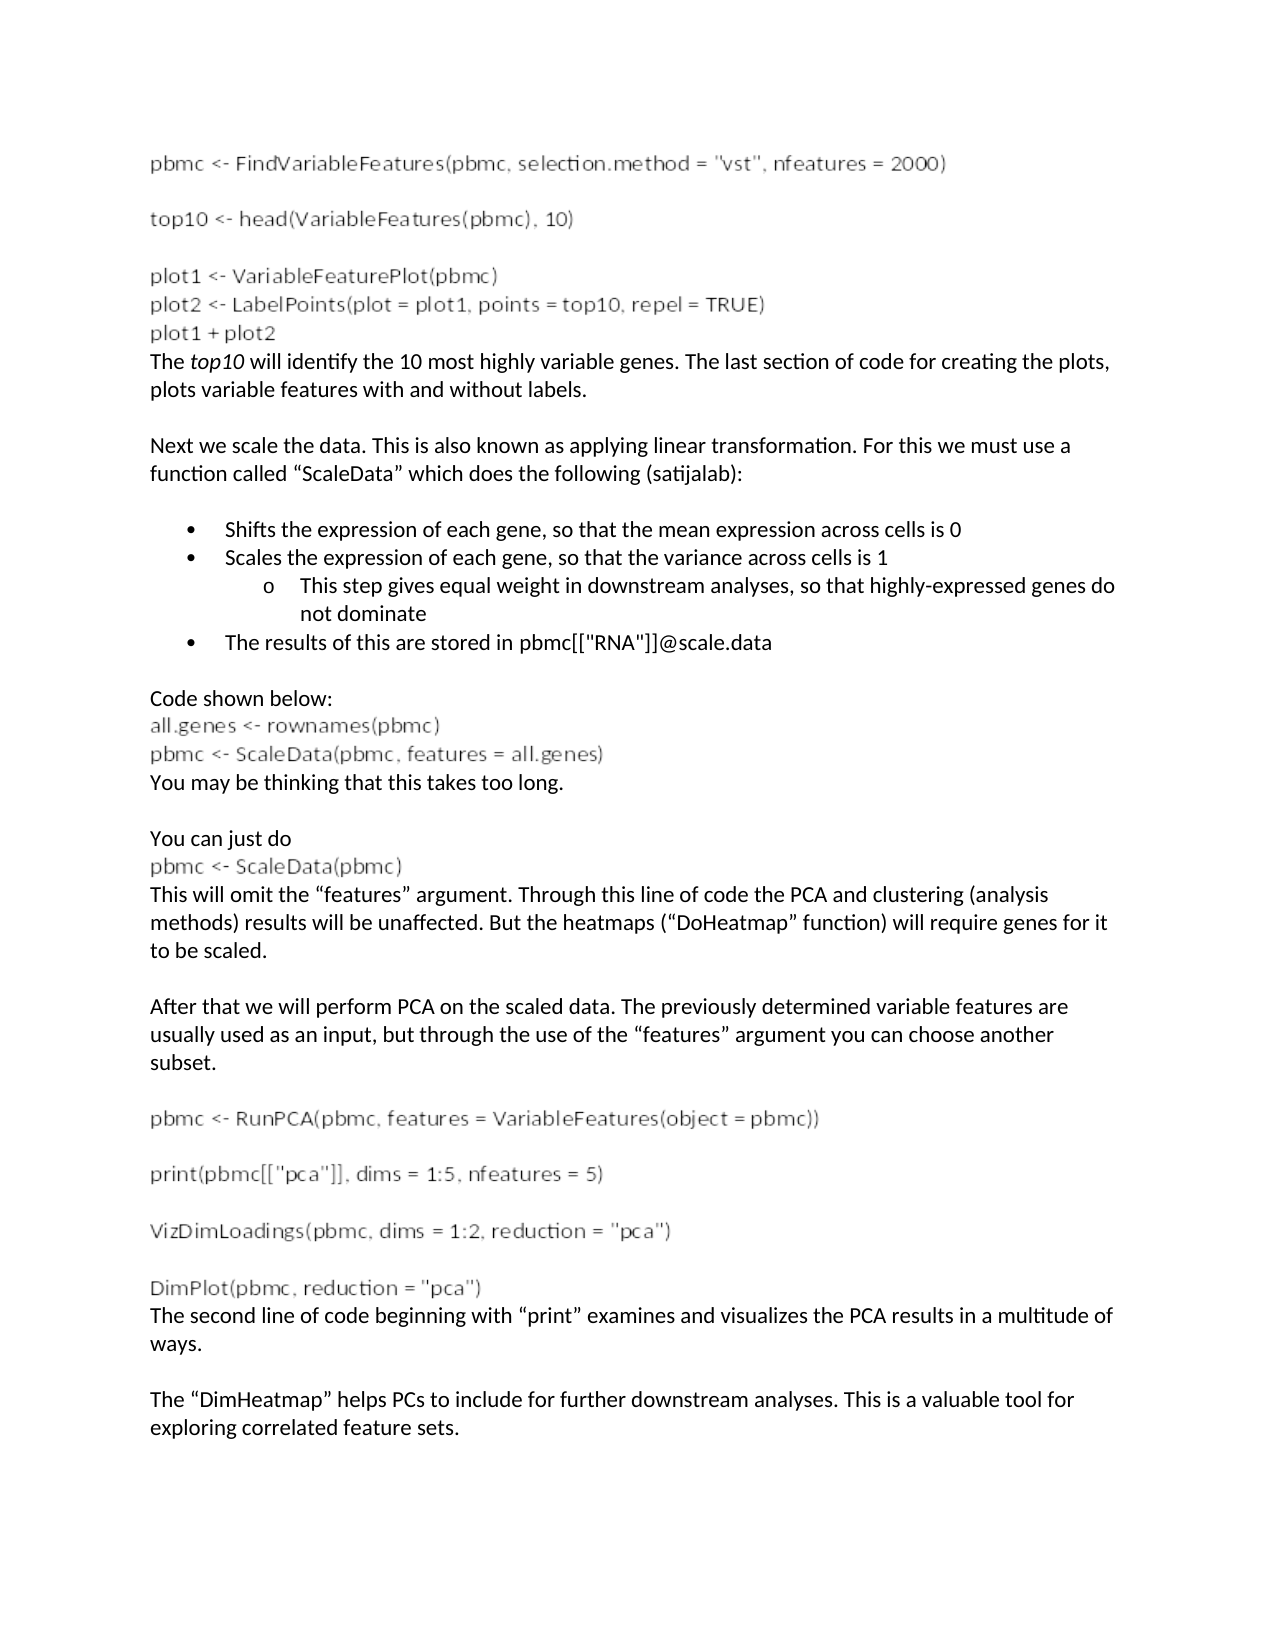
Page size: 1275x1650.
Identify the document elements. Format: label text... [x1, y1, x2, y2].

text You may be thinking that this takes too long. [150, 768, 1125, 796]
list This step gives equal weight in downstream analyses, so that highly-expressed genes do not dominate [262, 571, 1125, 628]
text You can just do [150, 824, 1125, 852]
text Code shown below: [150, 684, 1125, 712]
text Next we scale the data. This is also known as applying linear transformation. For this we must use a function called “ScaleData” which does the following (satijalab): [150, 431, 1125, 487]
text The “DimHeatmap” helps PCs to include for further downstream analyses. This is a valuable tool for exploring correlated feature sets. [150, 1385, 1125, 1441]
list Scales the expression of each gene, so that the variance across cells is 1 [187, 543, 1125, 571]
text The second line of code beginning with “print” examines and visualizes the PCA results in a multitude of ways. [150, 1301, 1125, 1357]
text The top10 will identify the 10 most highly variable genes. The last section of code for creating the plots, plots variable features with and without labels. [150, 347, 1125, 403]
text After that we will perform PCA on the scaled data. The previously determined variable features are usually used as an input, but through the use of the “features” argument you can choose another subset. [150, 992, 1125, 1076]
list The results of this are stored in pbmc[["RNA"]]@scale.data [187, 628, 1125, 656]
text This will omit the “features” argument. Through this line of code the PCA and clustering (analysis methods) results will be unaffected. But the heatmaps (“DoHeatmap” function) will require genes for it to be scaled. [150, 880, 1125, 964]
list Shifts the expression of each gene, so that the mean expression across cells is 0 [187, 515, 1125, 543]
